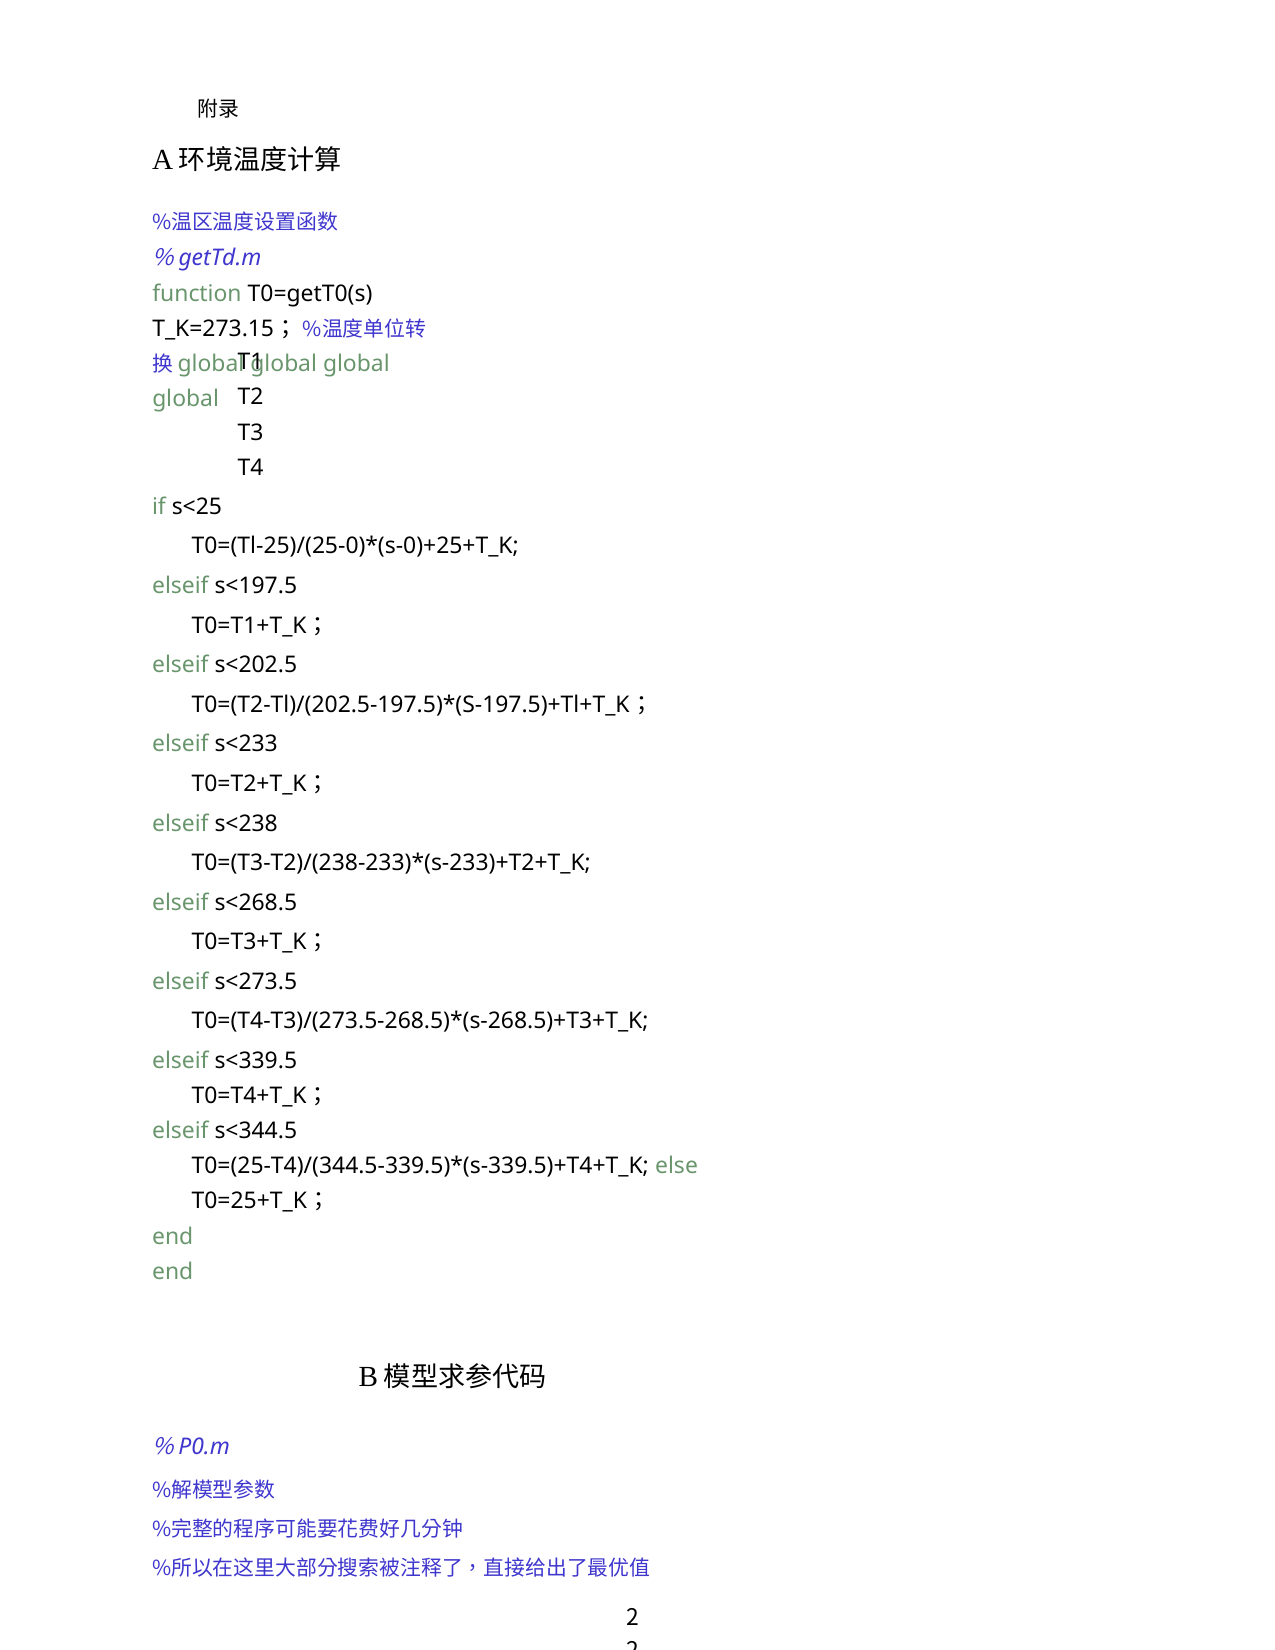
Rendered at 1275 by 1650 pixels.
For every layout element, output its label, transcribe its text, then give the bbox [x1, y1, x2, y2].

text T0=(Tl-25)/(25-0)*(s-0)+25+T_K; [152, 529, 753, 561]
text T0=(25-T4)/(344.5-339.5)*(s-339.5)+T4+T_K; else [152, 1146, 753, 1181]
text end [152, 1216, 753, 1251]
text T0=T2+T_K； [152, 767, 753, 798]
text T0=(T3-T2)/(238-233)*(s-233)+T2+T_K; [152, 846, 753, 877]
text elseif s<233 [152, 727, 753, 758]
text T0=T1+T_K； [152, 608, 753, 640]
text T0=25+T_K； [152, 1181, 753, 1216]
subtitle A环境温度计算 [152, 138, 753, 177]
subtitle B模型求参代码 [152, 1355, 753, 1394]
text T2 [237, 380, 266, 412]
text elseif s<273.5 [152, 965, 753, 996]
text T0=T3+T_K； [152, 925, 753, 956]
text % getTd.m [152, 238, 444, 273]
text %所以在这里大部分搜索被注释了，直接给出了最优值 [152, 1551, 753, 1581]
text elseif s<202.5 [152, 648, 753, 679]
text %完整的程序可能要花费好几分钟 [152, 1512, 753, 1542]
text 附录 [198, 92, 245, 123]
text T4 [237, 451, 266, 482]
text T1 [237, 345, 265, 376]
text %解模型参数 [152, 1474, 753, 1504]
text %温区温度设置函数 [152, 205, 753, 235]
text elseif s<339.5 [152, 1044, 753, 1075]
text % P0.m [152, 1428, 753, 1461]
text function T0=getT0(s) T_K=273.15； %温度单位转换 global global global global [152, 273, 444, 414]
text elseif s<197.5 [152, 569, 753, 600]
text elseif s<344.5 [152, 1110, 753, 1146]
text T0=(T2-Tl)/(202.5-197.5)*(S-197.5)+Tl+T_K； [152, 688, 753, 719]
text T3 [237, 416, 266, 447]
text elseif s<268.5 [152, 886, 753, 917]
text end [152, 1251, 753, 1286]
text T0=T4+T_K； [152, 1075, 753, 1110]
text T0=(T4-T3)/(273.5-268.5)*(s-268.5)+T3+T_K; [152, 1004, 753, 1036]
text if s<25 [152, 490, 753, 521]
text elseif s<238 [152, 806, 753, 838]
